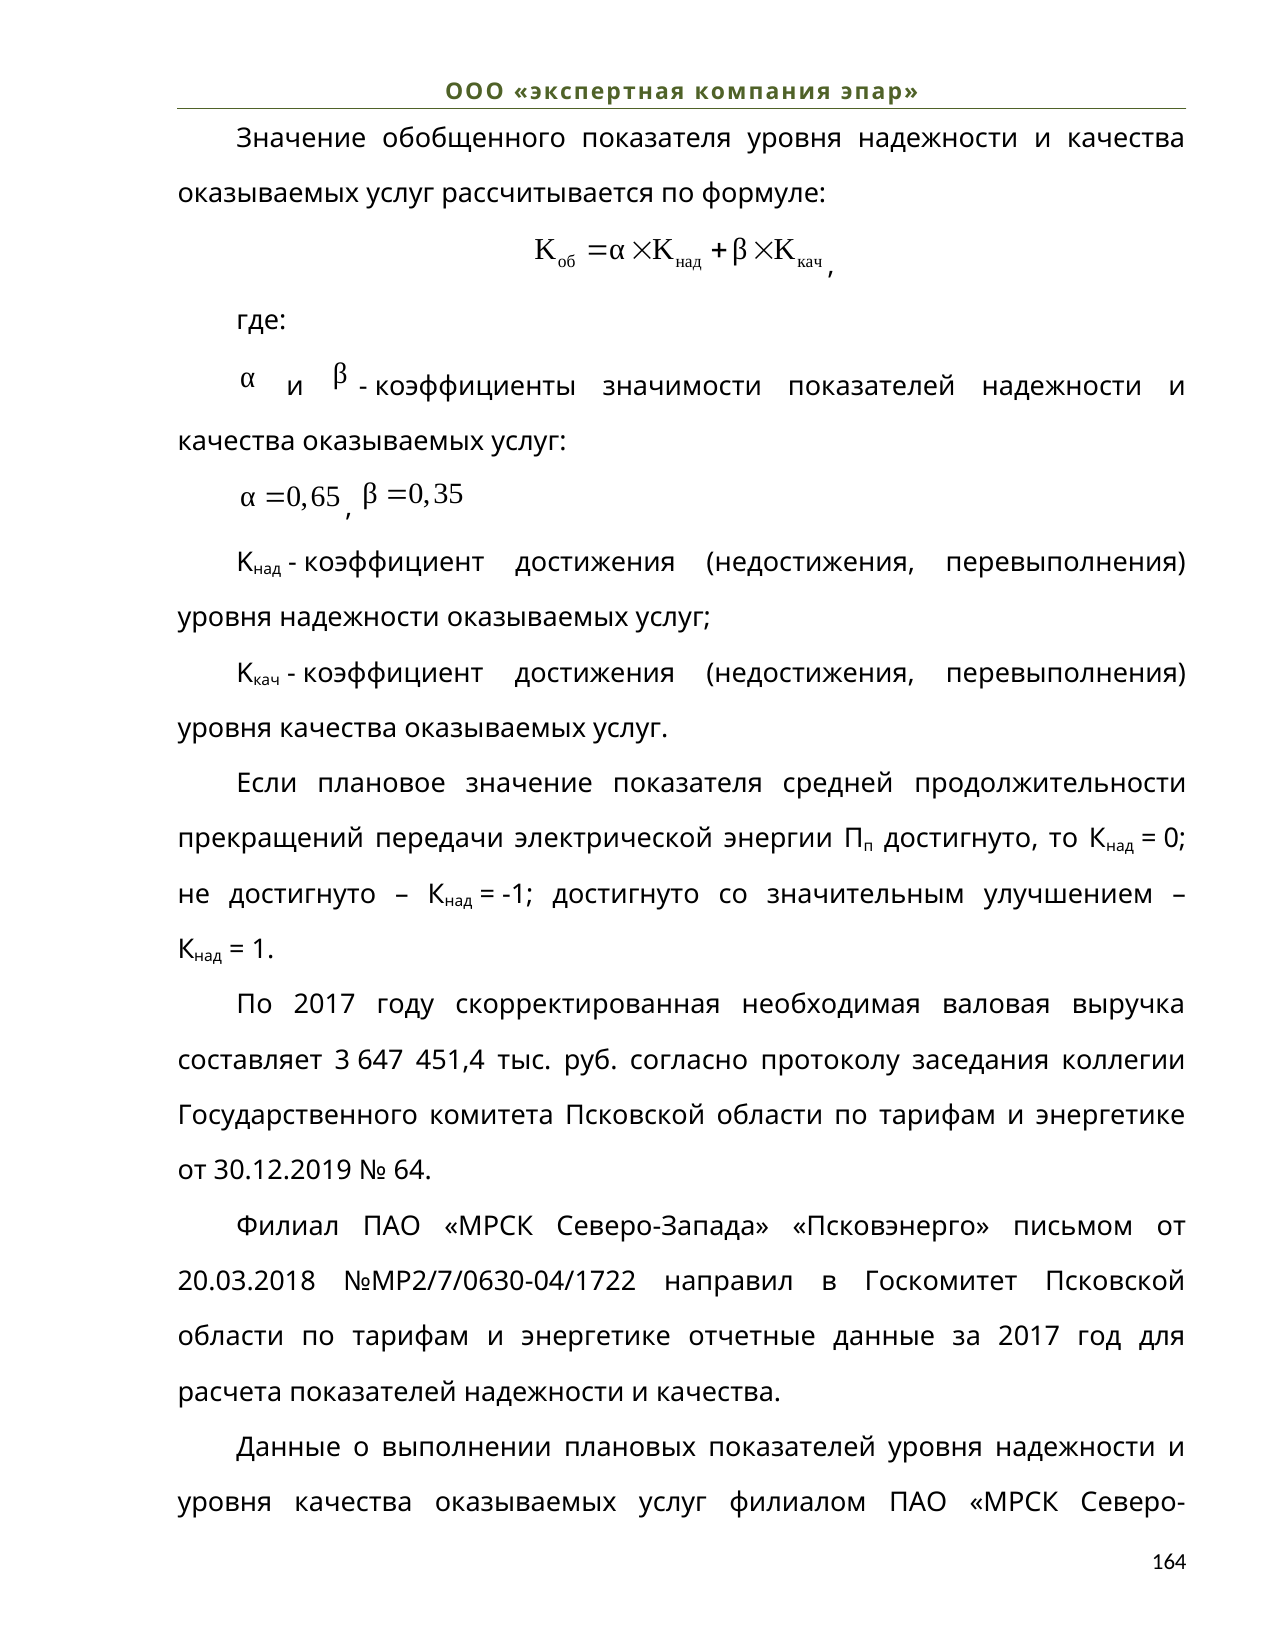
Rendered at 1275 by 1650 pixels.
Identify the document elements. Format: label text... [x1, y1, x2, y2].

text Если плановое значение показателя средней ‎продолжительности прекращений ‎передачи электрической энергии Пп достигнуто, то Кнад = 0; не достигнуто – Кнад = -1; достигнуто со значительным улучшением – Кнад = 1. [177, 764, 1186, 966]
text Значение обобщенного показателя уровня надежности и качества оказываемых услуг рассчитывается по формуле: [177, 118, 1186, 210]
text Kнад - коэффициент достижения (недостижения, перевыполнения) уровня надежности оказываемых услуг; [177, 542, 1186, 634]
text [177, 1427, 1186, 1519]
text Филиал ПАО «МРСК Северо-Запада» «Псковэнерго» письмом от 20.03.2018 №МР2/7/0630-04/1722 направил в Госкомитет Псковской области по тарифам и энергетике отчетные данные за 2017 год для расчета показателей надежности и качества. [177, 1206, 1186, 1409]
text , [177, 477, 1186, 524]
text , [177, 229, 1186, 282]
text где: [177, 301, 1186, 338]
text По 2017 году скорректированная необходимая валовая выручка составляет 3 647 451,4 тыс. руб. согласно протоколу заседания коллегии Государственного комитета Псковской области по тарифам и энергетике от 30.12.2019 № 64. [177, 985, 1186, 1188]
text Kкач - коэффициент достижения (недостижения, перевыполнения) уровня качества оказываемых услуг. [177, 653, 1186, 745]
text и - коэффициенты значимости показателей надежности и качества оказываемых услуг: [177, 356, 1186, 458]
